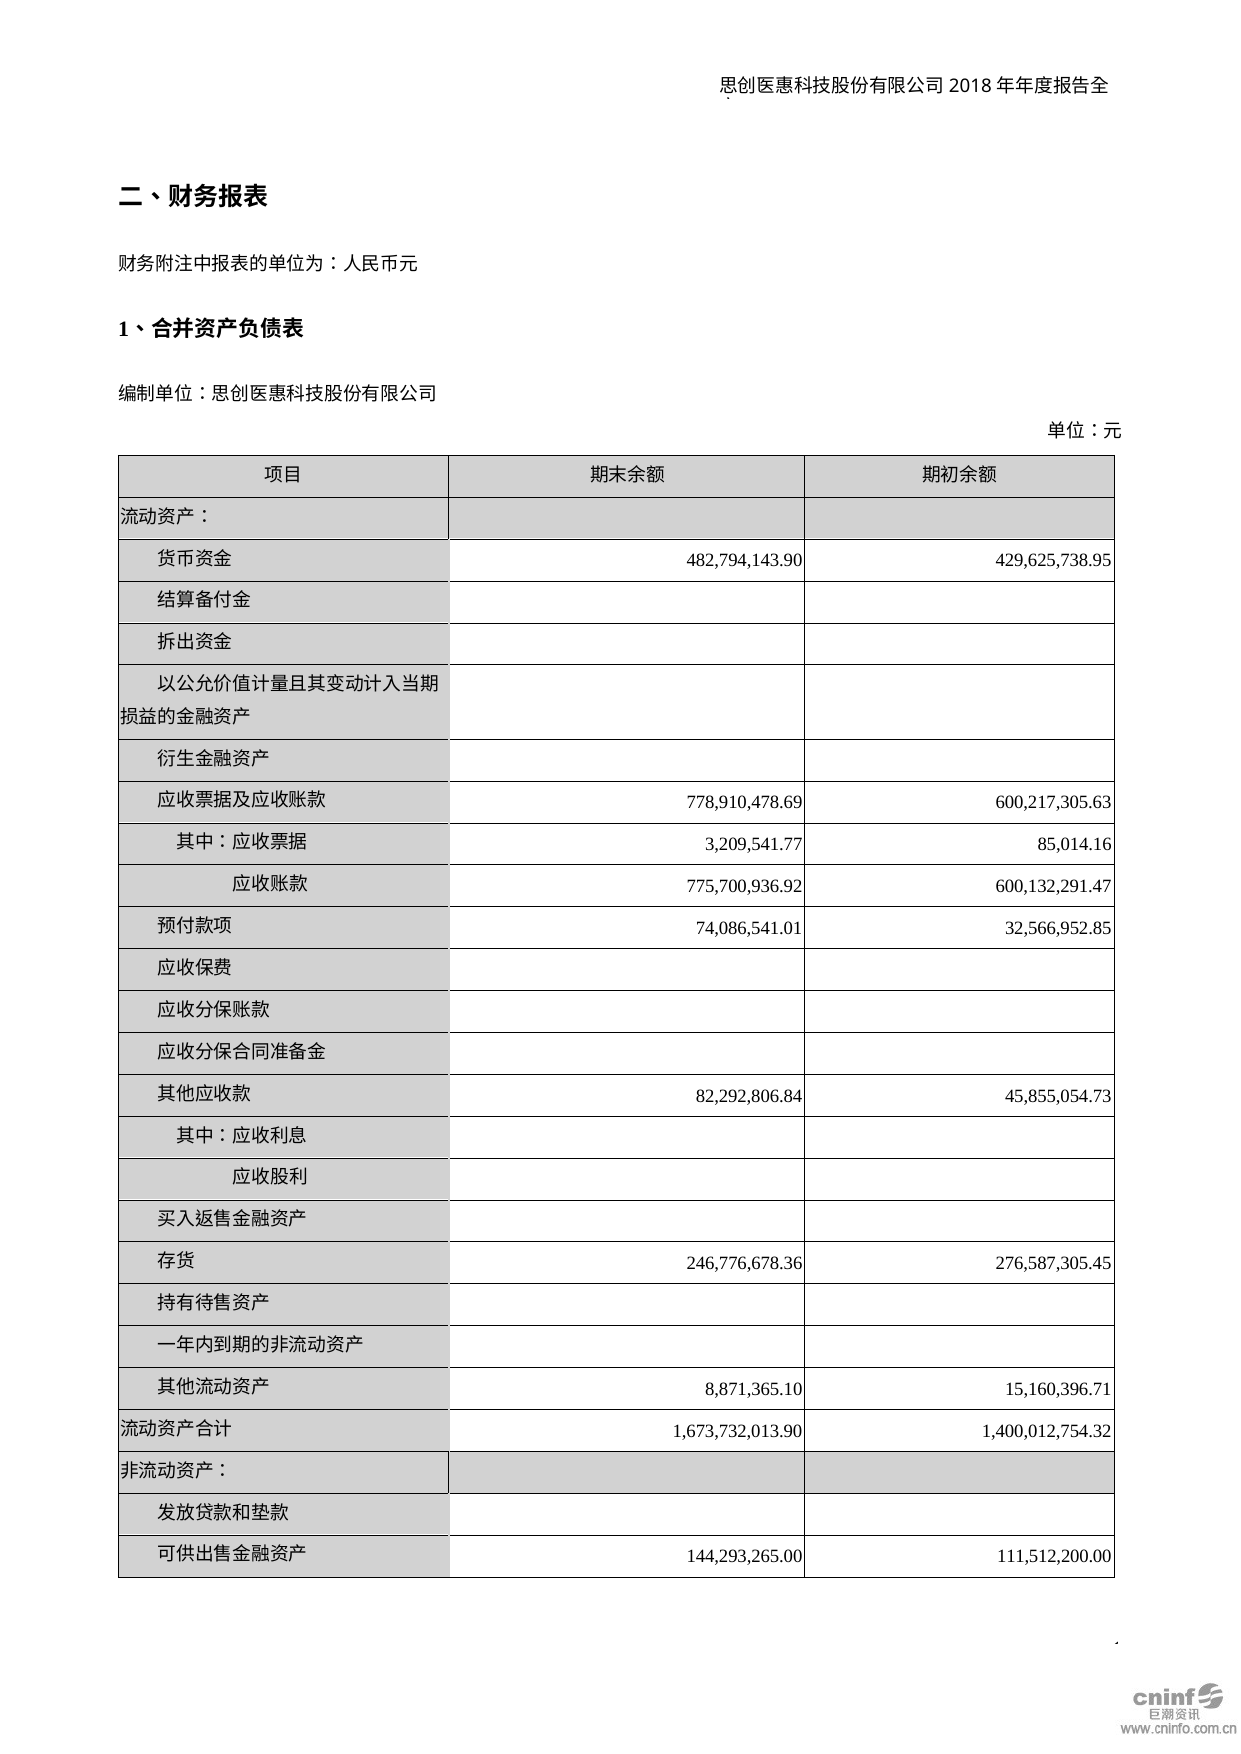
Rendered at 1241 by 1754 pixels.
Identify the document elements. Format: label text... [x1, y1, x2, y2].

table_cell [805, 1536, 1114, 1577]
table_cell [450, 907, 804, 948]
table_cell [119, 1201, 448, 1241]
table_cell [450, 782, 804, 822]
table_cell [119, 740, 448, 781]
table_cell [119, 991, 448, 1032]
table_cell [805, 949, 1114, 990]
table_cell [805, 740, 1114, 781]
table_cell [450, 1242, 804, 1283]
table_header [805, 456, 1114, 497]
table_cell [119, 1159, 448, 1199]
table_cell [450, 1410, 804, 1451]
text 编制单位：思创医惠科技股份有限公司 [118, 380, 1122, 406]
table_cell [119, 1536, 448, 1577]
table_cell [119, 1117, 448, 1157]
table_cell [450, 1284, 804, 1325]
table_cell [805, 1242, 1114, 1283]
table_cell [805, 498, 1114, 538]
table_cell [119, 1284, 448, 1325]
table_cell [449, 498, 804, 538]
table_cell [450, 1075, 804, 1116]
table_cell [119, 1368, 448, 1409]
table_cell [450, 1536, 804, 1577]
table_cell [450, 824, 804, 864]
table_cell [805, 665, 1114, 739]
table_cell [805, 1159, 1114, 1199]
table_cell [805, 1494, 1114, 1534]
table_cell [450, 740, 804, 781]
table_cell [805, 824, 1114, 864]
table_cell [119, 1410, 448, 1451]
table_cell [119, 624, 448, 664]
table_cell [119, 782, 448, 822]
picture [1115, 1680, 1240, 1737]
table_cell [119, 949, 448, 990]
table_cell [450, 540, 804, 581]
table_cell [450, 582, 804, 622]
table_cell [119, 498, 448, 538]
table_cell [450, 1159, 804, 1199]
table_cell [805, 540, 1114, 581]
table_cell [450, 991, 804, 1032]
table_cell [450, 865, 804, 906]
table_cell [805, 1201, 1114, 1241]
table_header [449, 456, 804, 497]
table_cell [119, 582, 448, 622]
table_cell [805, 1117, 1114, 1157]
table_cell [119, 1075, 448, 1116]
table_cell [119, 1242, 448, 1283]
subtitle 二、财务报表 [118, 178, 1122, 212]
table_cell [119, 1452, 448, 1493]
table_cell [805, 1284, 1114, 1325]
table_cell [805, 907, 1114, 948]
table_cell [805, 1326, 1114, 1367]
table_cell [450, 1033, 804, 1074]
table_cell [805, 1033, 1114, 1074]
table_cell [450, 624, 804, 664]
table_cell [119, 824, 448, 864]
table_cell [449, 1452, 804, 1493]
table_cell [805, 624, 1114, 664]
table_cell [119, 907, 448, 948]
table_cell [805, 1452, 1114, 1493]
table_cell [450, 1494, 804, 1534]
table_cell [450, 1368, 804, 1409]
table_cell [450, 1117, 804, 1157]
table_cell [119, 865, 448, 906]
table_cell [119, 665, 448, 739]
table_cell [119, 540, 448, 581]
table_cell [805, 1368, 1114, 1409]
text 财务附注中报表的单位为：人民币元 [118, 250, 1122, 275]
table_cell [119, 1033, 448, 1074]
subtitle 1、合并资产负债表 [118, 313, 1122, 343]
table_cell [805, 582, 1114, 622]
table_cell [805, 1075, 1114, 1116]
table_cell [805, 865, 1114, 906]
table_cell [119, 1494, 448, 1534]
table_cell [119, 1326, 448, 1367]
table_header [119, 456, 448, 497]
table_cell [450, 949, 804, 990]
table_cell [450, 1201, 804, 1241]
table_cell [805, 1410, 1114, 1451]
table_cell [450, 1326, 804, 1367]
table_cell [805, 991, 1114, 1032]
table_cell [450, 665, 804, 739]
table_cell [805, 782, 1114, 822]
text 单位：元 [102, 418, 1122, 443]
